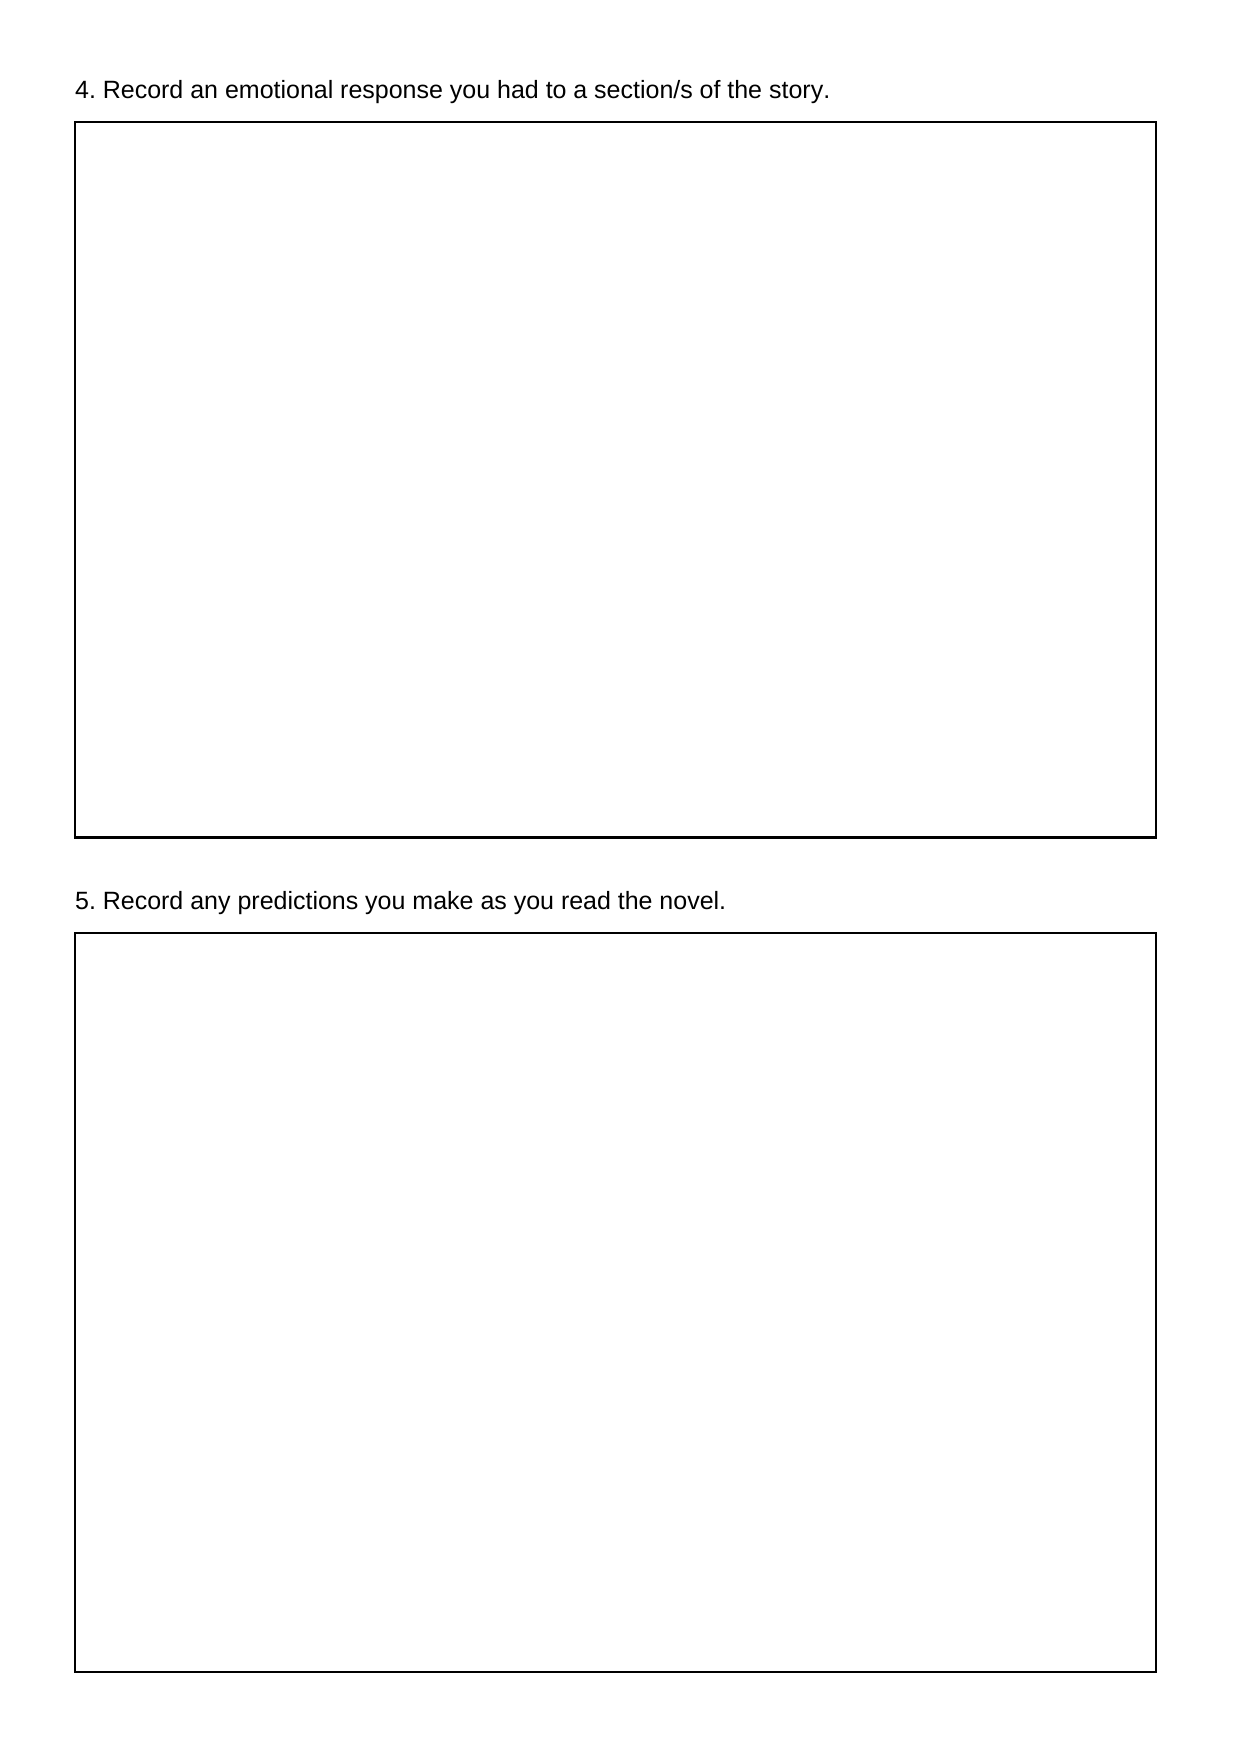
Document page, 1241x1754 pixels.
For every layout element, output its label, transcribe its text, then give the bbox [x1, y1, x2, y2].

text 4. Record an emotional response you had to a section/s of the story. [75, 75, 1165, 104]
text 5. Record any predictions you make as you read the novel. [75, 886, 1165, 915]
